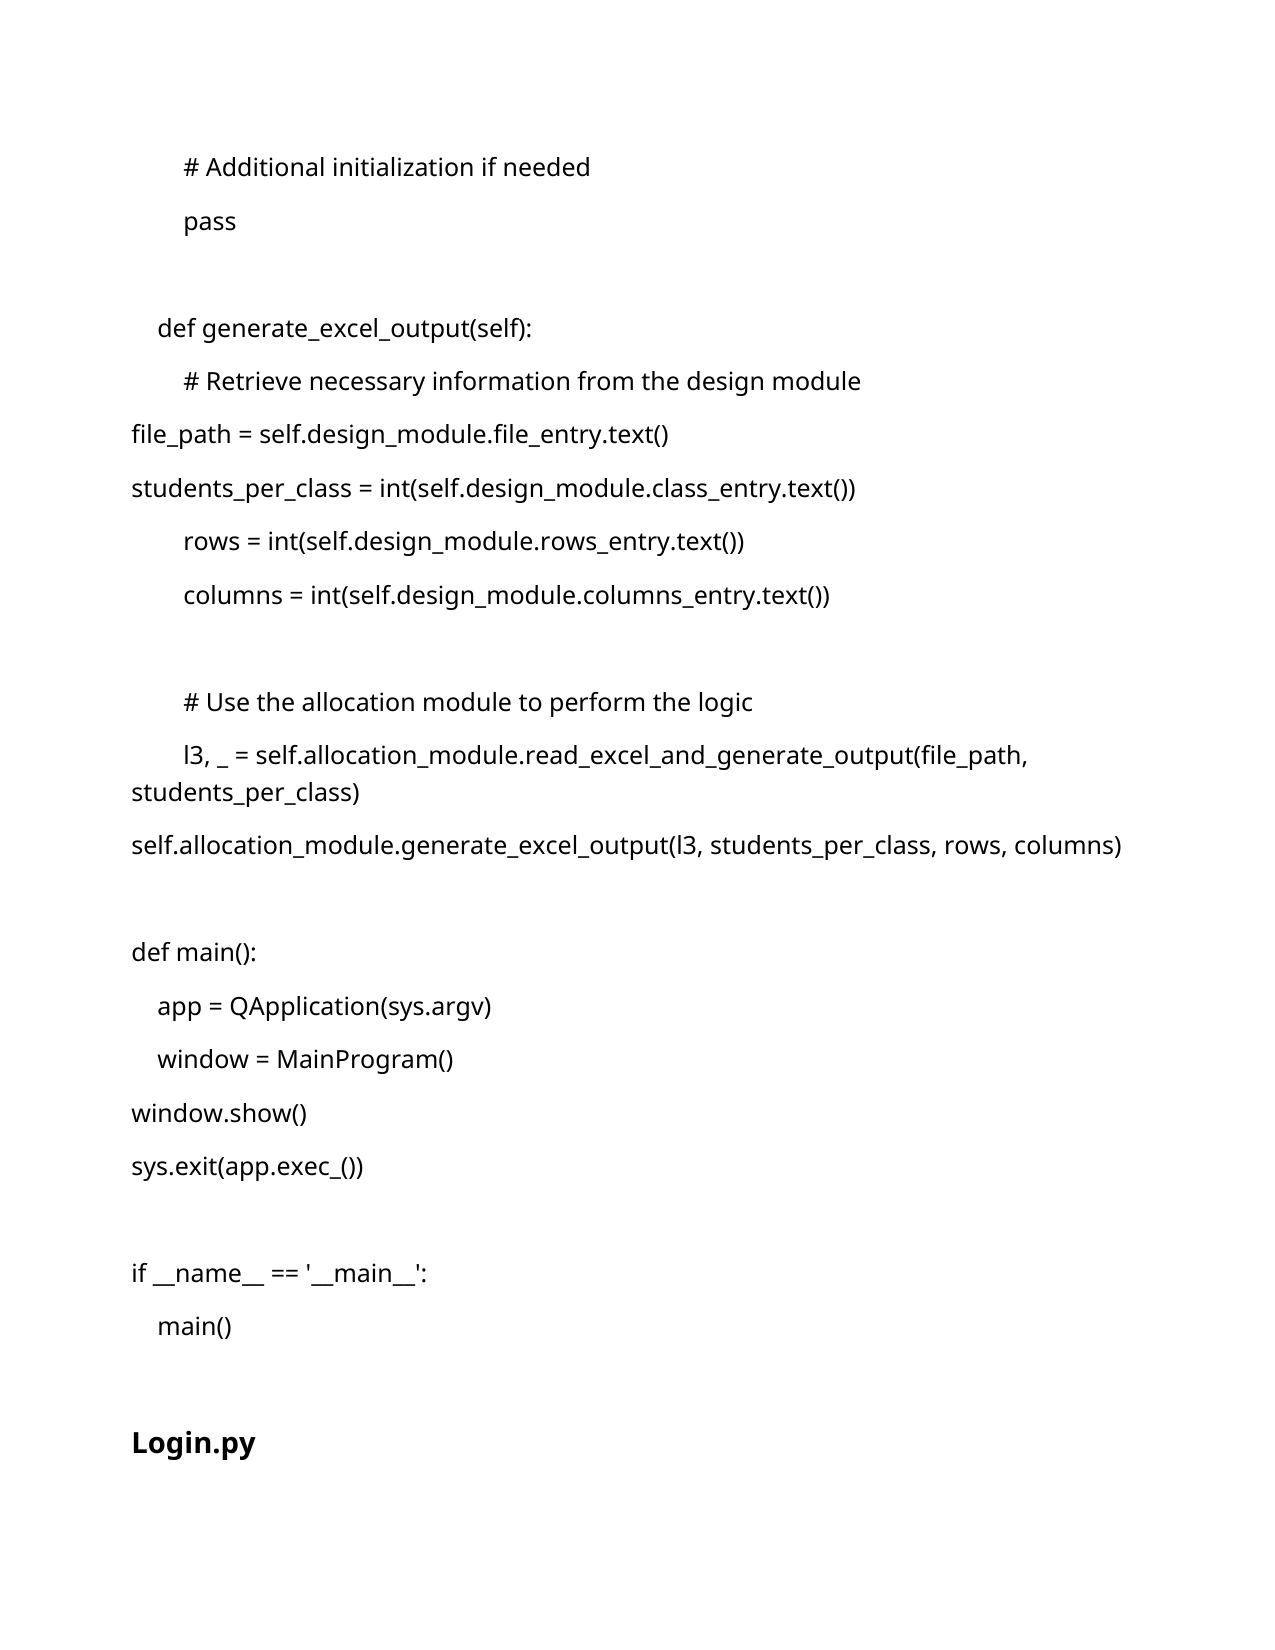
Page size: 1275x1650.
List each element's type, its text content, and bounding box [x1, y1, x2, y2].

text l3, _ = self.allocation_module.read_excel_and_generate_output(file_path, students_per_class) [131, 738, 1125, 809]
text rows = int(self.design_module.rows_entry.text()) [131, 524, 1125, 558]
text students_per_class = int(self.design_module.class_entry.text()) [131, 471, 1125, 505]
text pass [131, 203, 1125, 237]
text # Additional initialization if needed [131, 150, 1125, 184]
text file_path = self.design_module.file_entry.text() [131, 417, 1125, 451]
text main() [131, 1309, 1125, 1343]
text sys.exit(app.exec_()) [131, 1149, 1125, 1183]
text if __name__ == '__main__': [131, 1256, 1125, 1289]
text Login.py [131, 1422, 1125, 1462]
text columns = int(self.design_module.columns_entry.text()) [131, 577, 1125, 612]
text self.allocation_module.generate_excel_output(l3, students_per_class, rows, columns) [131, 828, 1125, 862]
text # Use the allocation module to perform the logic [131, 684, 1125, 718]
text window = MainProgram() [131, 1042, 1125, 1076]
text def main(): [131, 935, 1125, 969]
text # Retrieve necessary information from the design module [131, 364, 1125, 398]
text window.show() [131, 1095, 1125, 1129]
text app = QApplication(sys.argv) [131, 988, 1125, 1022]
text def generate_excel_output(self): [131, 310, 1125, 344]
